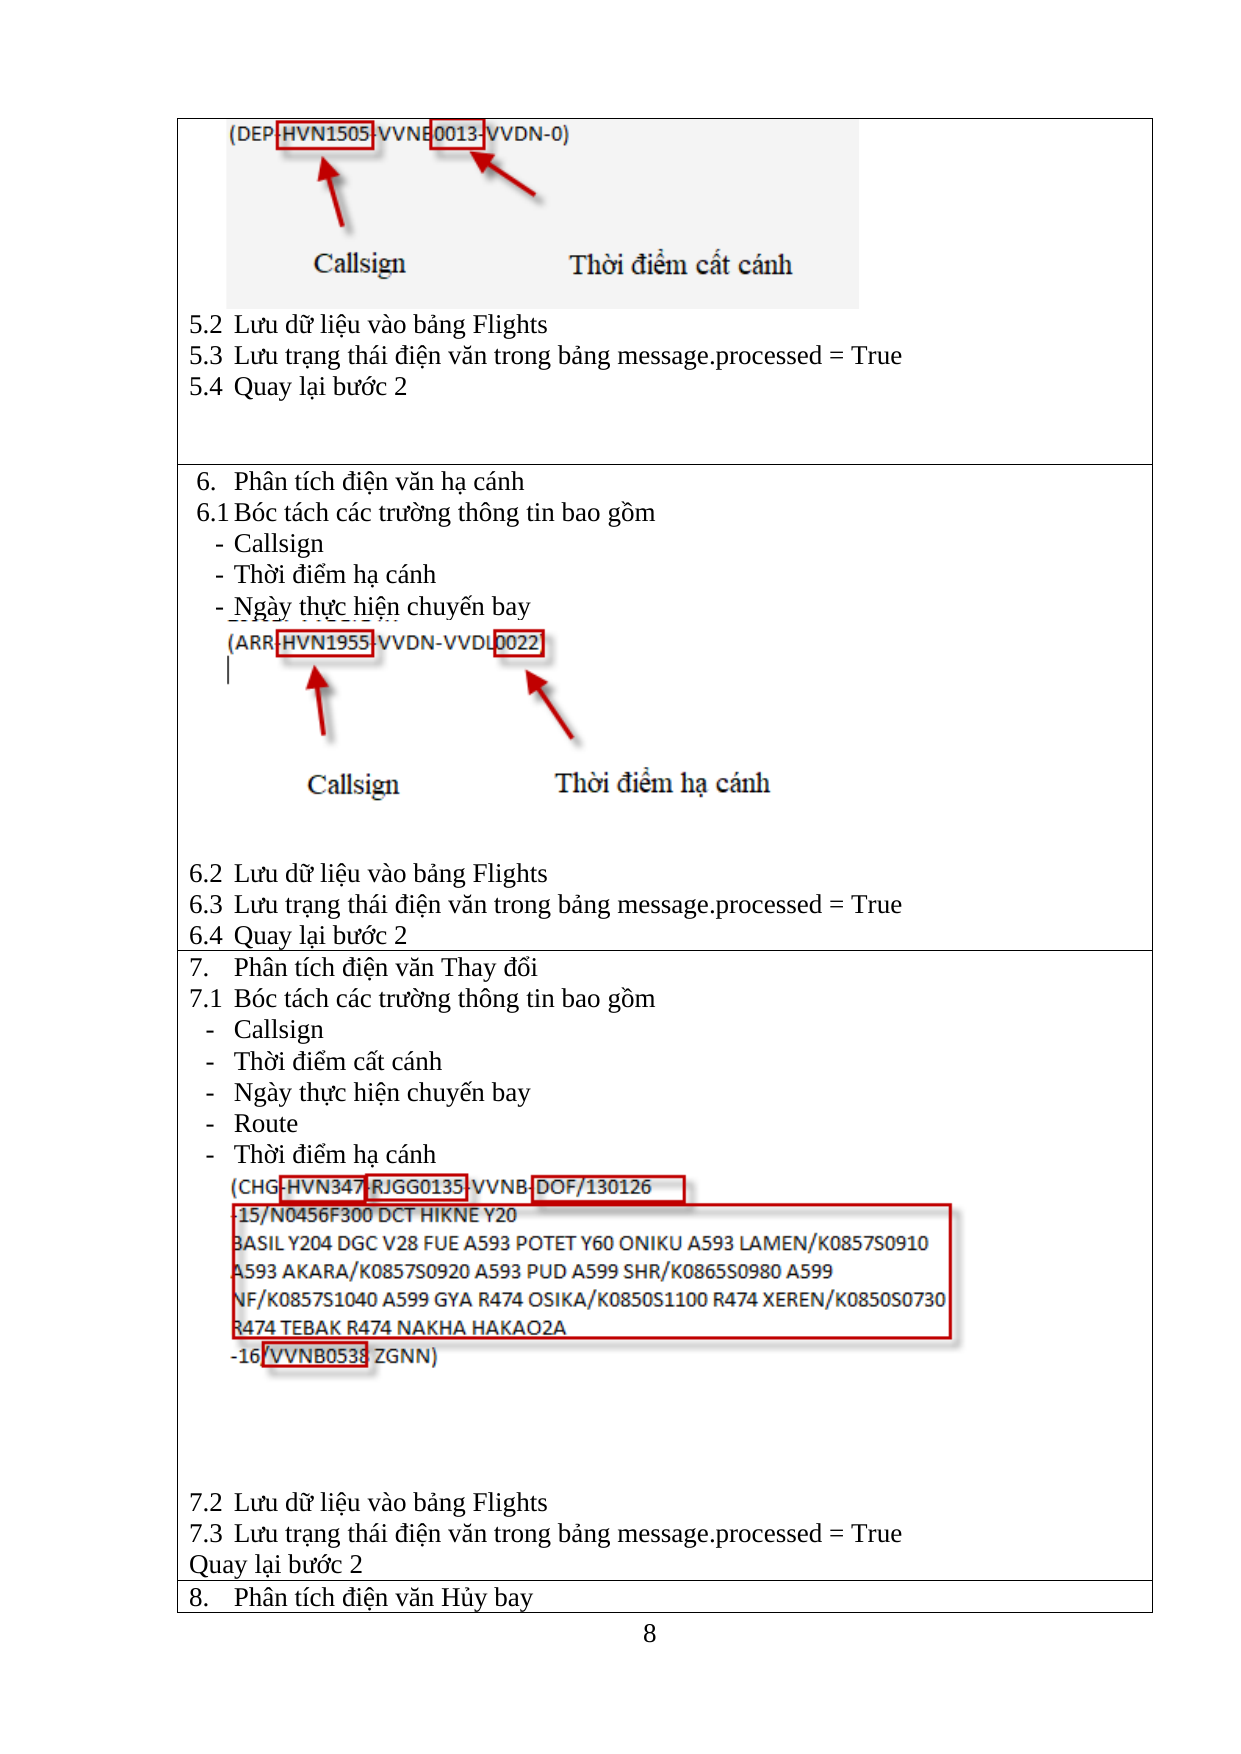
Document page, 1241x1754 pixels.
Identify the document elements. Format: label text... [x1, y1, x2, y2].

table_cell Phân tích điện văn Thay đổi Bóc tách các trường thông tin bao gồm Callsign Thời điểm cất cánh Ngày thực hiện chuyến bay Route Thời điểm hạ cánh Lưu dữ liệu vào bảng Flights Lưu trạng thái điện văn trong bảng message.processed = True Quay lại bước 2 [178, 951, 1152, 1580]
picture [226, 119, 860, 309]
picture [226, 620, 822, 857]
picture [226, 1169, 970, 1487]
table_cell Phân tích điện văn hạ cánh Bóc tách các trường thông tin bao gồm Callsign Thời điểm hạ cánh Ngày thực hiện chuyến bay Lưu dữ liệu vào bảng Flights Lưu trạng thái điện văn trong bảng message.processed = True Quay lại bước 2 [178, 465, 1152, 950]
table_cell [178, 119, 1152, 464]
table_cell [178, 1581, 1152, 1612]
